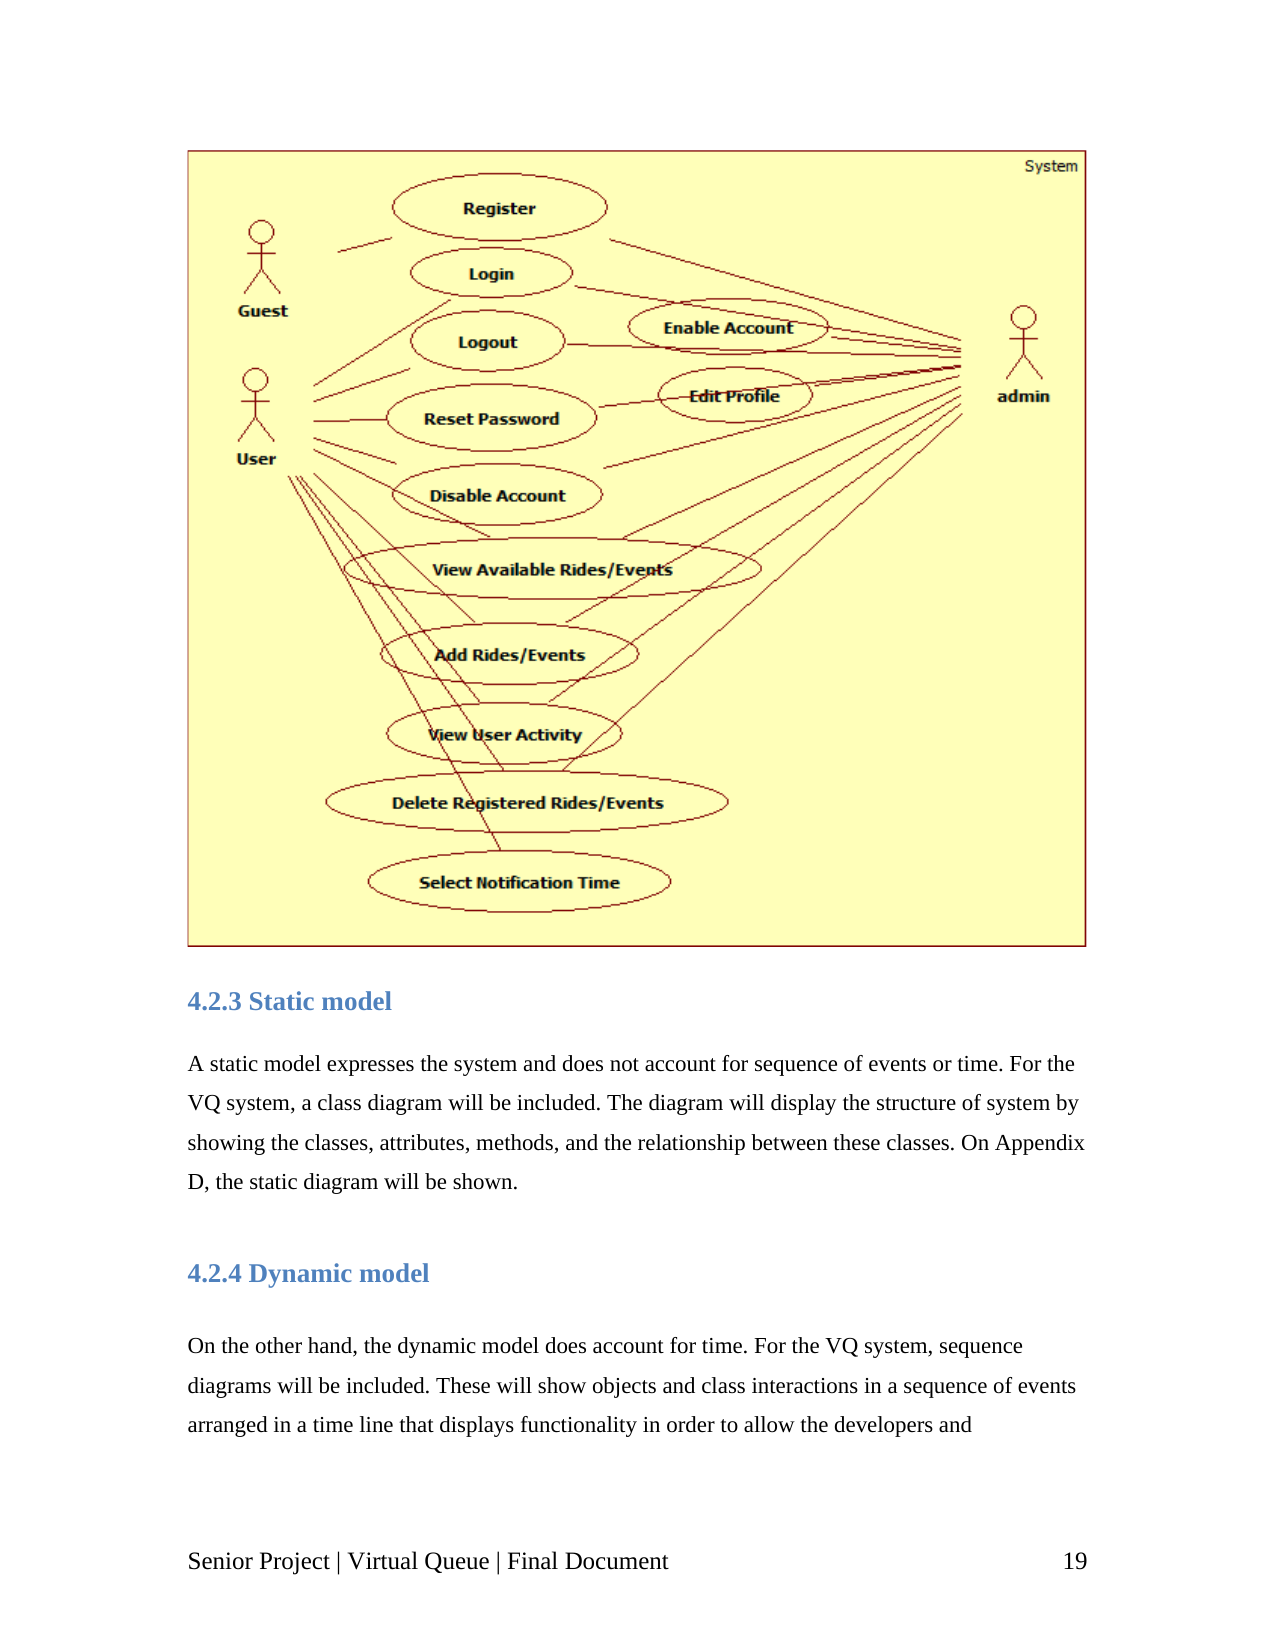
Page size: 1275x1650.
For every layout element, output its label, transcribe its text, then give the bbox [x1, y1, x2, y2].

picture [187, 150, 1088, 947]
text A static model expresses the system and does not account for sequence of events or time. For the VQ system, a class diagram will be included. The diagram will display the structure of system by showing the classes, attributes, methods, and the relationship between these classes. On Appendix D, the static diagram will be shown. [187, 1050, 1087, 1194]
subtitle 4.2.4 Dynamic model [187, 1257, 1087, 1288]
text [187, 1332, 1087, 1438]
subtitle 4.2.3 Static model [187, 985, 1087, 1016]
